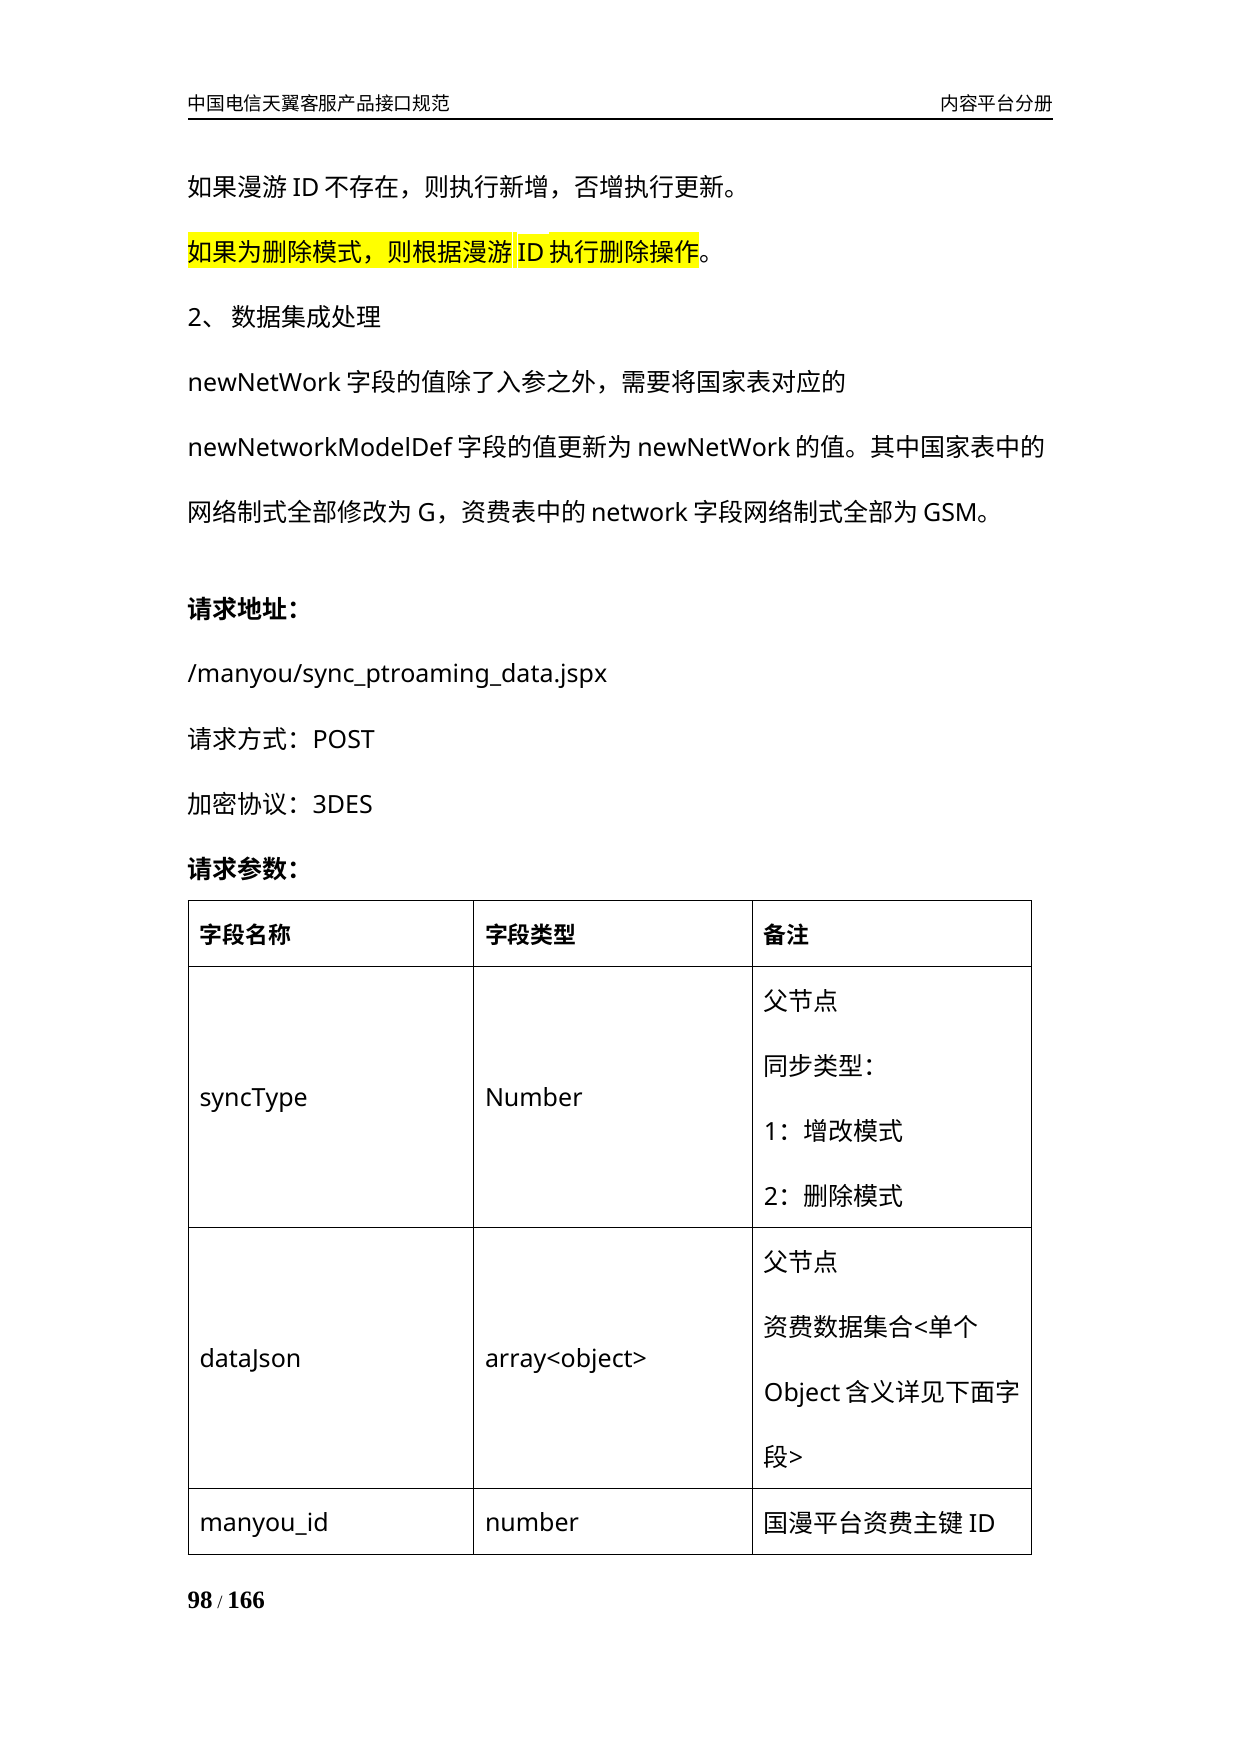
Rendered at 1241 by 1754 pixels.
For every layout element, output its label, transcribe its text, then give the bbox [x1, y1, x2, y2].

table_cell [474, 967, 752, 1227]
text 请求地址： [187, 575, 1053, 640]
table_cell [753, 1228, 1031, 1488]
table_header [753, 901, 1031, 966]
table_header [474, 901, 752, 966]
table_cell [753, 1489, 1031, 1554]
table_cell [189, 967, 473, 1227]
text 加密协议：3DES [187, 770, 1053, 835]
list 数据集成处理 [187, 283, 1053, 348]
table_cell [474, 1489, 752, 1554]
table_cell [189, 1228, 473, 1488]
text 如果漫游ID不存在，则执行新增，否增执行更新。 [187, 153, 1053, 218]
text /manyou/sync_ptroaming_data.jspx [187, 640, 1053, 705]
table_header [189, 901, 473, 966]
text 请求参数： [187, 835, 1053, 900]
text 请求方式：POST [187, 705, 1053, 770]
text newNetWork字段的值除了入参之外，需要将国家表对应的newNetworkModelDef字段的值更新为newNetWork的值。其中国家表中的网络制式全部修改为G，资费表中的network字段网络制式全部为GSM。 [187, 348, 1053, 543]
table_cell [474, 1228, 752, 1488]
text 如果为删除模式，则根据漫游ID执行删除操作。 [187, 218, 1053, 283]
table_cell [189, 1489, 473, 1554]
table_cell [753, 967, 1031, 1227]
